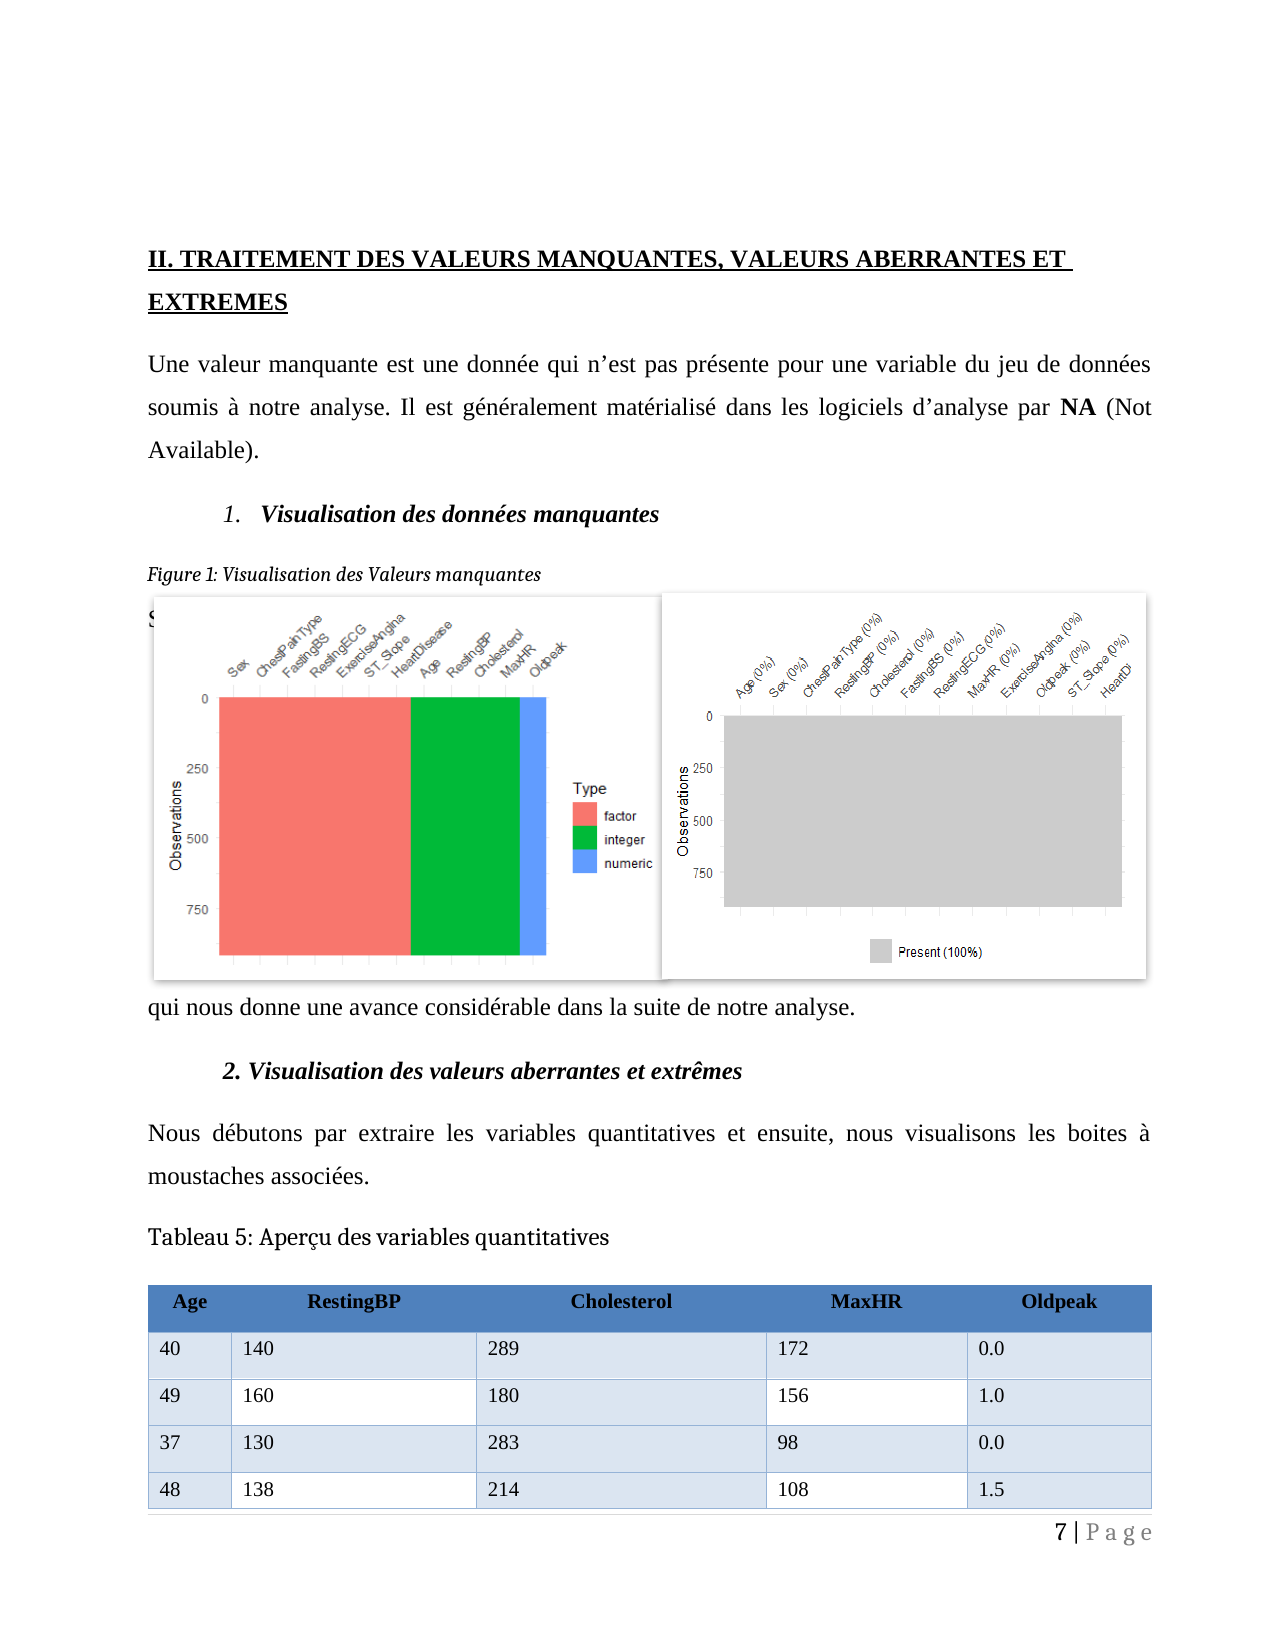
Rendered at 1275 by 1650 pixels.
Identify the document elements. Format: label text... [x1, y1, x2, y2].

table_cell 214 [477, 1473, 766, 1508]
table_header MaxHR [767, 1286, 967, 1332]
table_cell 1.5 [968, 1473, 1151, 1508]
table_cell 40 [149, 1333, 231, 1378]
table_cell 0.0 [968, 1333, 1151, 1378]
table_header Age [149, 1286, 231, 1332]
text Nous débutons par extraire les variables quantitatives et ensuite, nous visualisons les boites à moustaches associées. [148, 1118, 1152, 1190]
table_cell 172 [767, 1333, 967, 1378]
table_cell 1.0 [968, 1380, 1151, 1425]
subtitle Visualisation des données manquantes [223, 499, 1152, 528]
table_cell 37 [149, 1426, 231, 1472]
text Tableau 5: Aperçu des variables quantitatives [148, 1223, 1152, 1252]
subtitle 2. Visualisation des valeurs aberrantes et extrêmes [223, 1056, 1152, 1085]
text Une valeur manquante est une donnée qui n’est pas présente pour une variable du jeu de données soumis à notre analyse. Il est généralement matérialisé dans les logiciels d’analyse par NA (Not Available). [148, 349, 1152, 464]
table_cell 289 [477, 1333, 766, 1378]
table_header Oldpeak [968, 1286, 1151, 1332]
table_cell 49 [149, 1380, 231, 1425]
picture [677, 608, 1131, 964]
table_cell 180 [477, 1380, 766, 1425]
table_header Cholesterol [477, 1286, 766, 1332]
table_cell 156 [767, 1380, 967, 1425]
subtitle II. TRAITEMENT DES VALEURS MANQUANTES, VALEURS ABERRANTES ET EXTREMES [148, 244, 1152, 316]
table_cell 48 [149, 1473, 231, 1508]
table_cell 140 [232, 1333, 476, 1378]
table_cell 108 [767, 1473, 967, 1508]
table_cell 98 [767, 1426, 967, 1472]
table_header RestingBP [232, 1286, 476, 1332]
table_cell 138 [232, 1473, 476, 1508]
table_cell 130 [232, 1426, 476, 1472]
table_cell 0.0 [968, 1426, 1151, 1472]
table_cell 283 [477, 1426, 766, 1472]
table_cell 160 [232, 1380, 476, 1425]
picture [169, 611, 653, 965]
